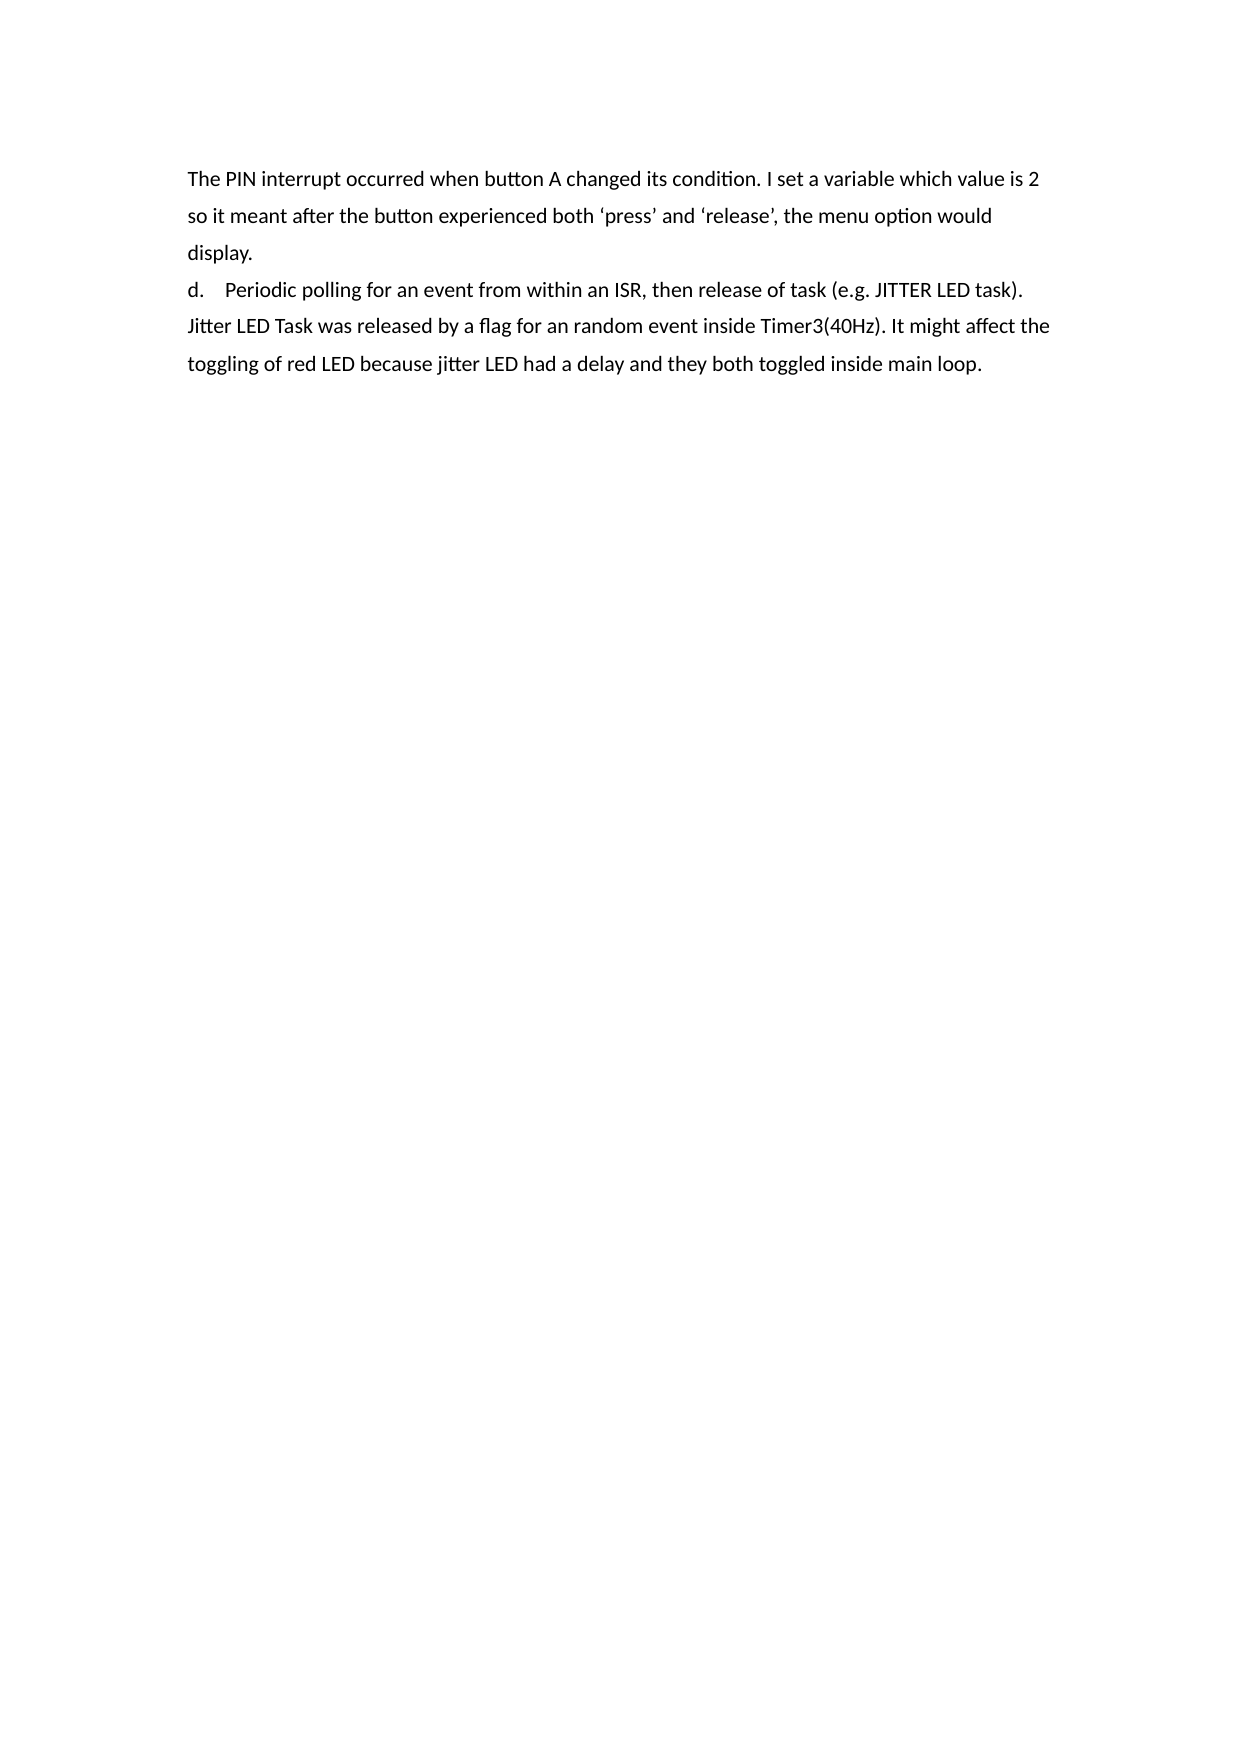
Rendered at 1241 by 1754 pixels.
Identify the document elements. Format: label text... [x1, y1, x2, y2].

list Periodic polling for an event from within an ISR, then release of task (e.g. JITTER LED task). [187, 273, 1053, 306]
text Jitter LED Task was released by a flag for an random event inside Timer3(40Hz). It might affect the toggling of red LED because jitter LED had a delay and they both toggled inside main loop. [187, 309, 1053, 379]
text The PIN interrupt occurred when button A changed its condition. I set a variable which value is 2 so it meant after the button experienced both ‘press’ and ‘release’, the menu option would display. [187, 162, 1053, 269]
